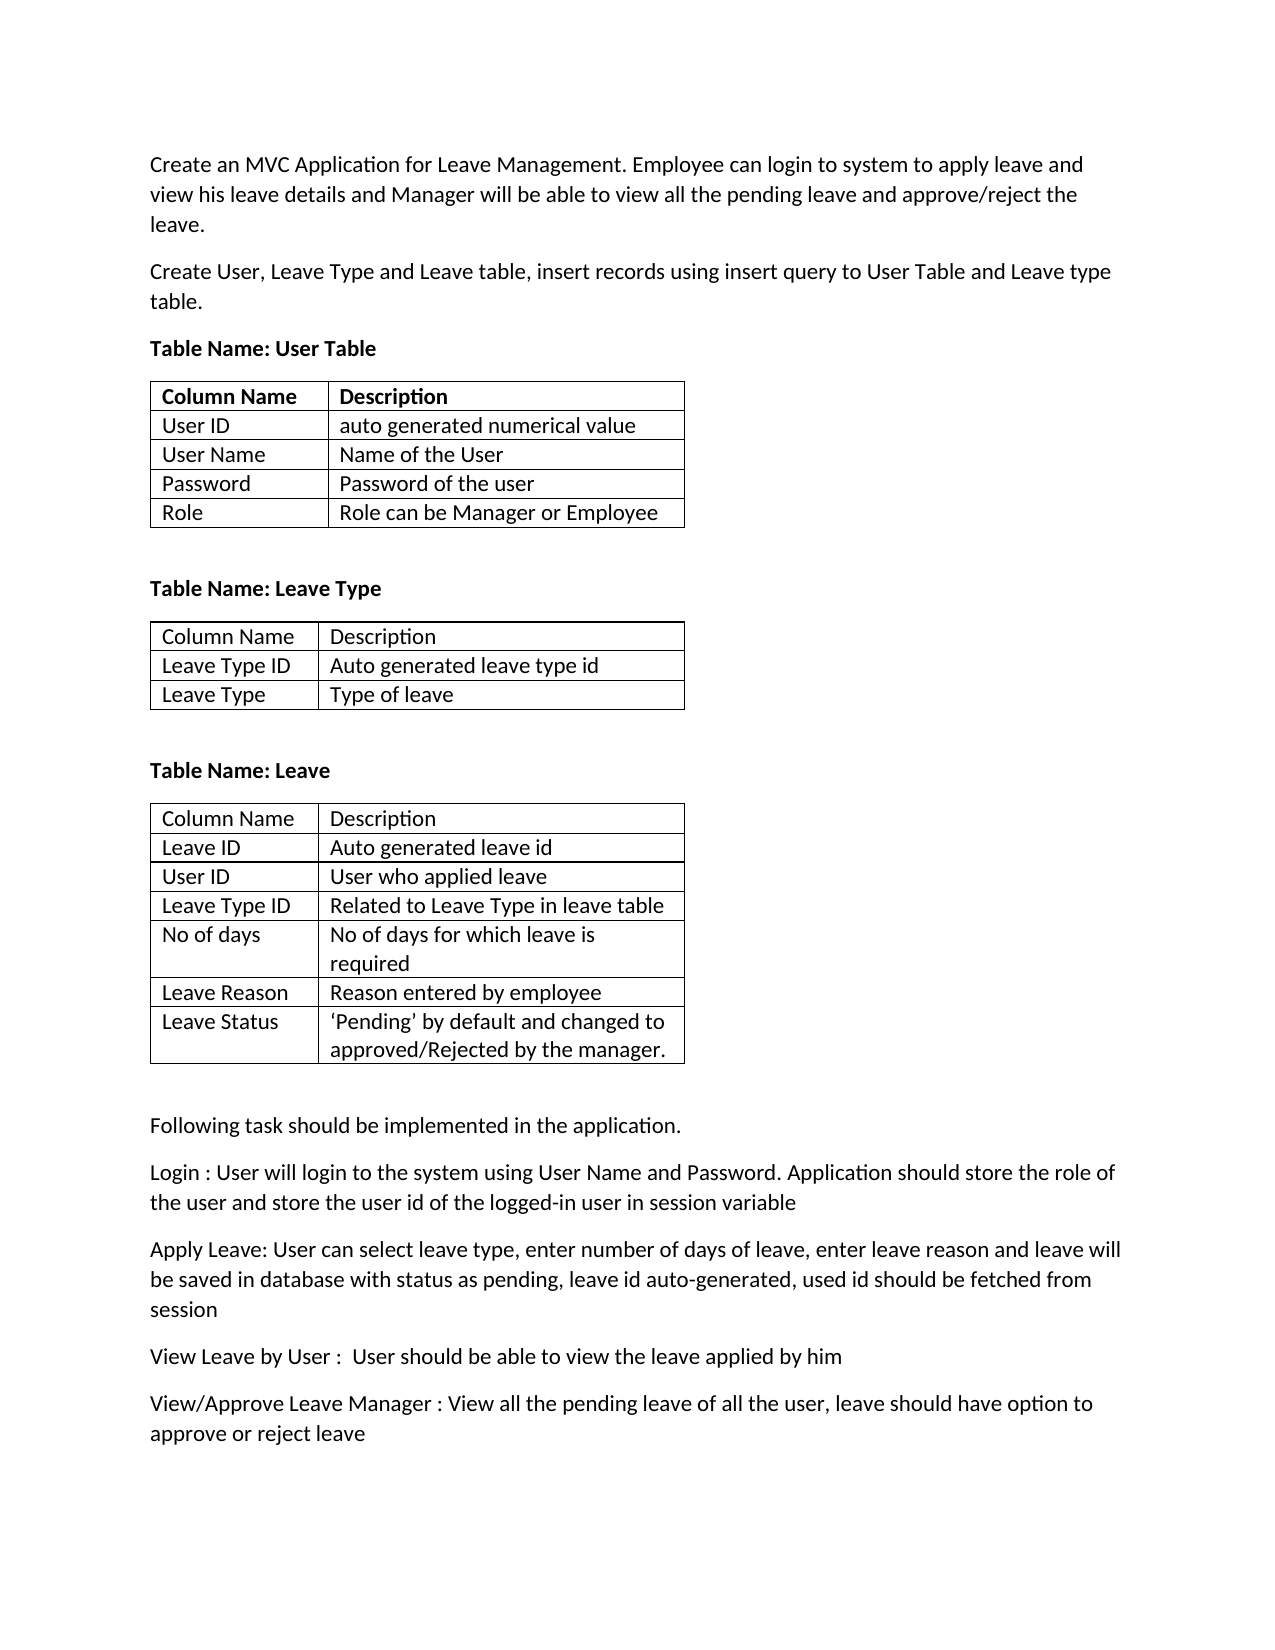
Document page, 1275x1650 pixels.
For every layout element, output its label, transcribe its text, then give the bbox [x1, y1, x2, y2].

table_header Column Name [151, 382, 328, 410]
table_cell Password of the user [329, 470, 684, 497]
table_cell Auto generated leave id [319, 834, 684, 861]
text View Leave by User : User should be able to view the leave applied by him [150, 1342, 1125, 1370]
table_cell No of days [151, 921, 318, 977]
table_header Description [329, 382, 684, 410]
text Following task should be implemented in the application. [150, 1111, 1125, 1139]
table_cell Password [151, 470, 328, 497]
text Table Name: Leave [150, 756, 1125, 784]
table_cell User ID [151, 863, 318, 891]
text Create User, Leave Type and Leave table, insert records using insert query to User Table and Leave type table. [150, 257, 1125, 316]
table_cell Auto generated leave type id [319, 651, 684, 679]
table_cell User Name [151, 440, 328, 468]
table_cell auto generated numerical value [329, 411, 684, 439]
table_cell Related to Leave Type in leave table [319, 892, 684, 919]
table_header Description [319, 623, 684, 650]
table_cell Reason entered by employee [319, 978, 684, 1006]
table_header Column Name [151, 623, 318, 650]
table_cell Leave ID [151, 834, 318, 861]
text View/Approve Leave Manager : View all the pending leave of all the user, leave should have option to approve or reject leave [150, 1389, 1125, 1447]
table_cell Leave Reason [151, 978, 318, 1006]
table_cell Leave Status [151, 1007, 318, 1063]
table_cell Leave Type [151, 681, 318, 708]
table_cell Name of the User [329, 440, 684, 468]
table_cell Role can be Manager or Employee [329, 499, 684, 527]
text Table Name: Leave Type [150, 574, 1125, 602]
table_cell Leave Type ID [151, 892, 318, 919]
table_header Column Name [151, 804, 318, 832]
table_cell Leave Type ID [151, 651, 318, 679]
table_cell User who applied leave [319, 863, 684, 891]
text Apply Leave: User can select leave type, enter number of days of leave, enter leave reason and leave will be saved in database with status as pending, leave id auto-generated, used id should be fetched from session [150, 1235, 1125, 1323]
text Login : User will login to the system using User Name and Password. Application should store the role of the user and store the user id of the logged-in user in session variable [150, 1158, 1125, 1216]
text Table Name: User Table [150, 334, 1125, 362]
text Create an MVC Application for Leave Management. Employee can login to system to apply leave and view his leave details and Manager will be able to view all the pending leave and approve/reject the leave. [150, 150, 1125, 238]
table_cell No of days for which leave is required [319, 921, 684, 977]
table_header Description [319, 804, 684, 832]
table_cell Role [151, 499, 328, 527]
table_cell ‘Pending’ by default and changed to approved/Rejected by the manager. [319, 1007, 684, 1063]
table_cell User ID [151, 411, 328, 439]
table_cell Type of leave [319, 681, 684, 708]
